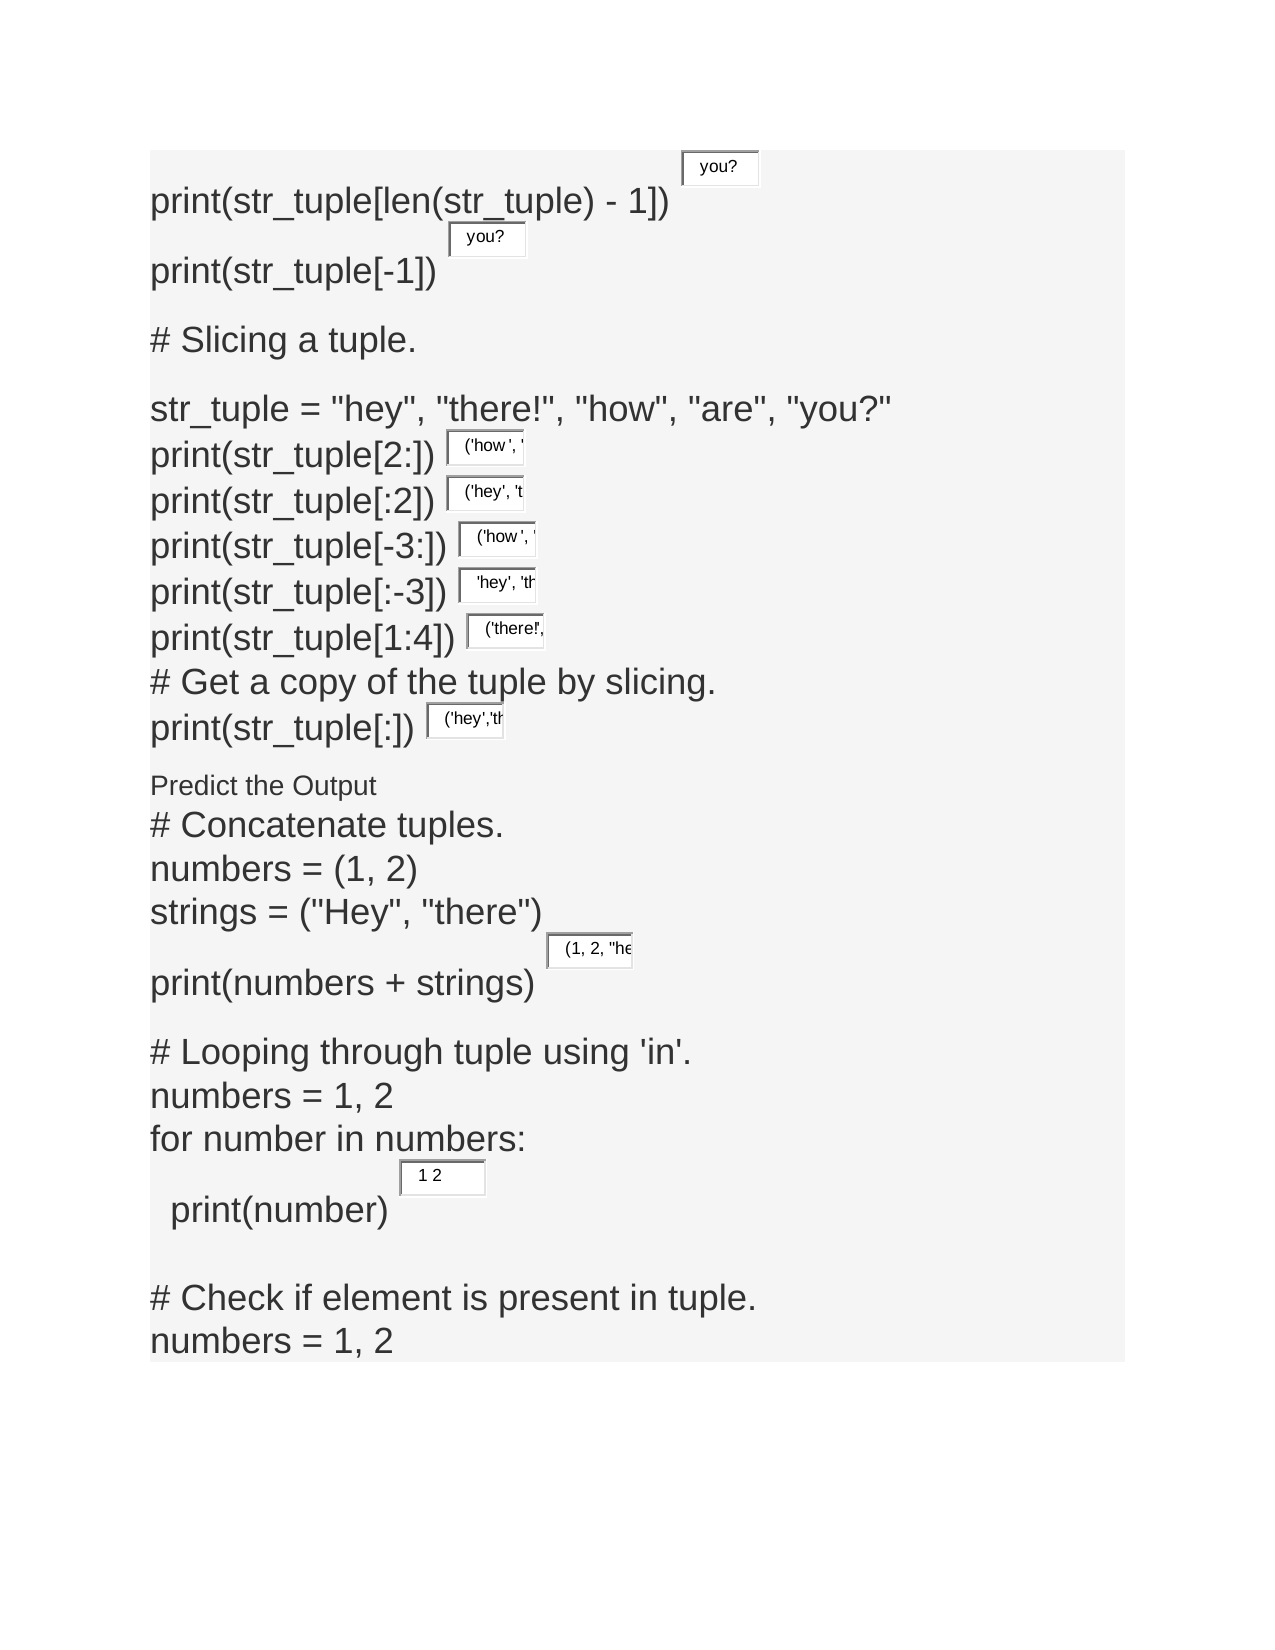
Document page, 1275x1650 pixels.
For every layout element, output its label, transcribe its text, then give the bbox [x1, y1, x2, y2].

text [150, 1028, 1125, 1362]
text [150, 150, 1125, 292]
text # Slicing a tuple. [150, 317, 1125, 360]
text Predict the Output [150, 769, 1125, 801]
text str_tuple = "hey", "there!", "how", "are", "you?" print(str_tuple[2:]) print(str_tuple[:2]) print(str_tuple[-3:]) print(str_tuple[:-3]) print(str_tuple[1:4]) # Get a copy of the tuple by slicing. print(str_tuple[:]) [150, 385, 1125, 748]
text # Concatenate tuples. numbers = (1, 2) strings = ("Hey", "there") print(numbers + strings) [150, 801, 1125, 1003]
